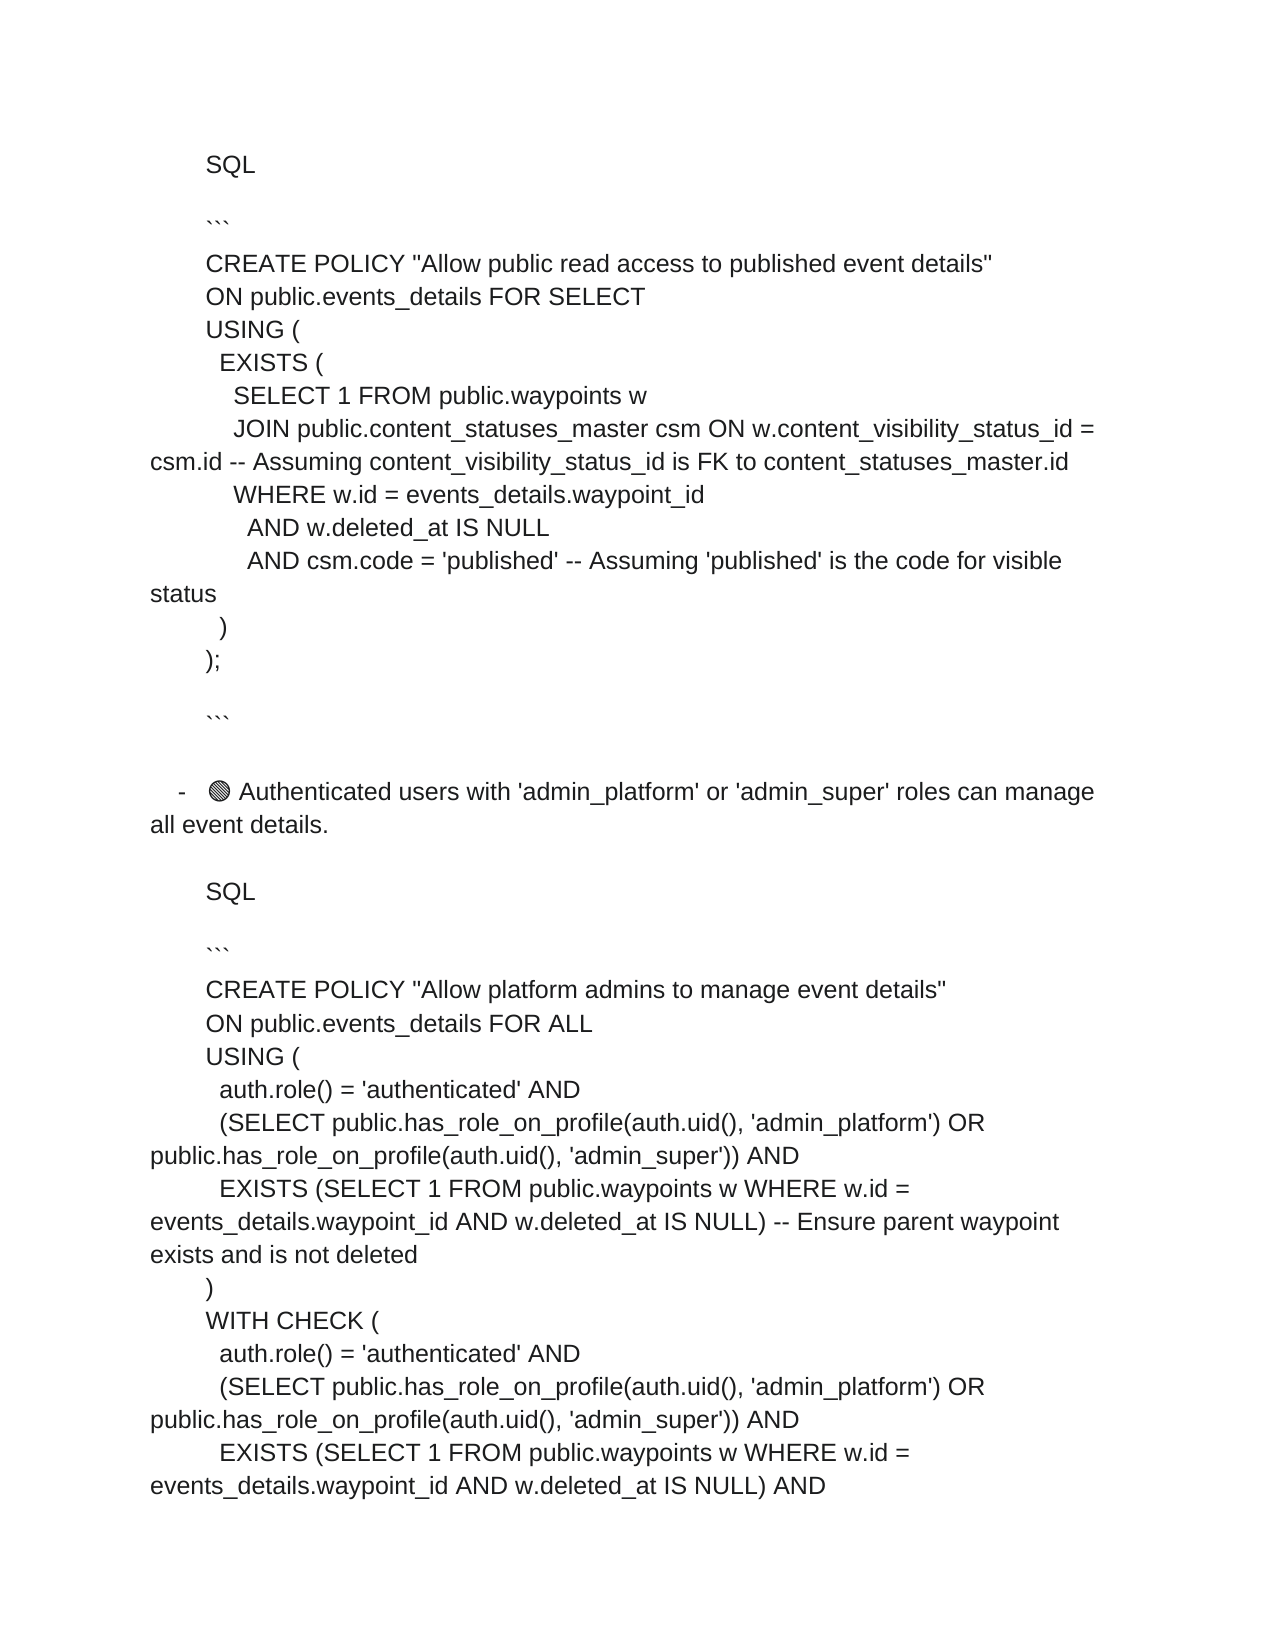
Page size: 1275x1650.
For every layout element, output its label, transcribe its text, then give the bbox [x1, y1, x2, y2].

text EXISTS (SELECT 1 FROM public.waypoints w WHERE w.id = events_details.waypoint_id AND w.deleted_at IS NULL) AND [150, 1438, 1125, 1499]
text (SELECT public.has_role_on_profile(auth.uid(), 'admin_platform') OR public.has_role_on_profile(auth.uid(), 'admin_super')) AND [150, 1108, 1125, 1169]
text ); [150, 645, 1125, 674]
text CREATE POLICY "Allow platform admins to manage event details" [150, 976, 1125, 1004]
text - 🟢 Authenticated users with 'admin_platform' or 'admin_super' roles can manage all event details. [150, 777, 1125, 839]
text AND csm.code = 'published' -- Assuming 'published' is the code for visible status [150, 546, 1125, 608]
text ``` [150, 711, 1125, 740]
text (SELECT public.has_role_on_profile(auth.uid(), 'admin_platform') OR public.has_role_on_profile(auth.uid(), 'admin_super')) AND [150, 1372, 1125, 1433]
text ``` [150, 216, 1125, 245]
text ON public.events_details FOR ALL [150, 1008, 1125, 1037]
text EXISTS ( [150, 348, 1125, 377]
text USING ( [150, 315, 1125, 344]
text SQL [150, 150, 1125, 179]
text ) [150, 1273, 1125, 1301]
text ) [150, 612, 1125, 641]
text USING ( [150, 1042, 1125, 1070]
text ``` [150, 942, 1125, 971]
text CREATE POLICY "Allow public read access to published event details" [150, 249, 1125, 278]
text SELECT 1 FROM public.waypoints w [150, 381, 1125, 410]
text WHERE w.id = events_details.waypoint_id [150, 480, 1125, 509]
text WITH CHECK ( [150, 1306, 1125, 1334]
text SQL [150, 876, 1125, 905]
text auth.role() = 'authenticated' AND [150, 1339, 1125, 1367]
text ON public.events_details FOR SELECT [150, 282, 1125, 311]
text EXISTS (SELECT 1 FROM public.waypoints w WHERE w.id = events_details.waypoint_id AND w.deleted_at IS NULL) -- Ensure parent waypoint exists and is not deleted [150, 1174, 1125, 1268]
text AND w.deleted_at IS NULL [150, 513, 1125, 542]
text JOIN public.content_statuses_master csm ON w.content_visibility_status_id = csm.id -- Assuming content_visibility_status_id is FK to content_statuses_master.id [150, 414, 1125, 476]
text auth.role() = 'authenticated' AND [150, 1074, 1125, 1103]
